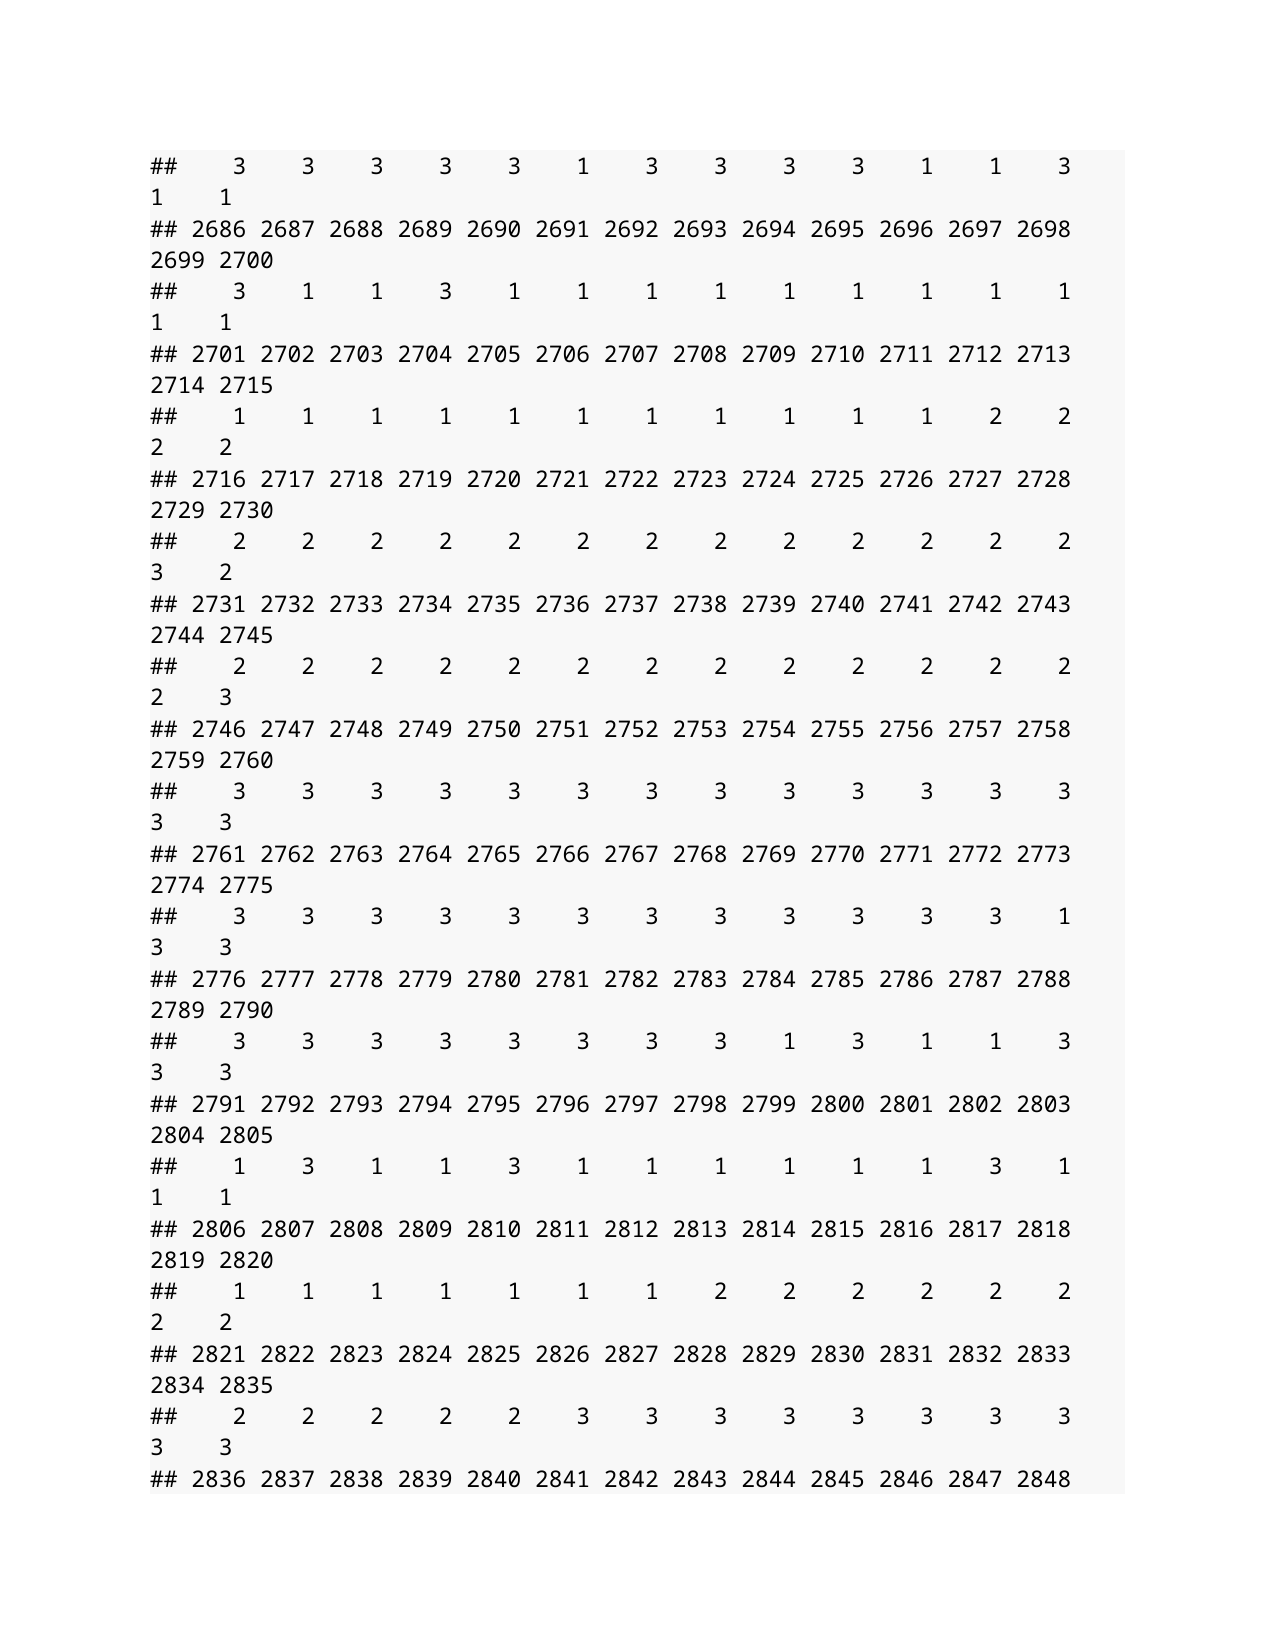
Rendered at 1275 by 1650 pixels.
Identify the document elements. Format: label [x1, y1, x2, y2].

text [150, 150, 1125, 1494]
